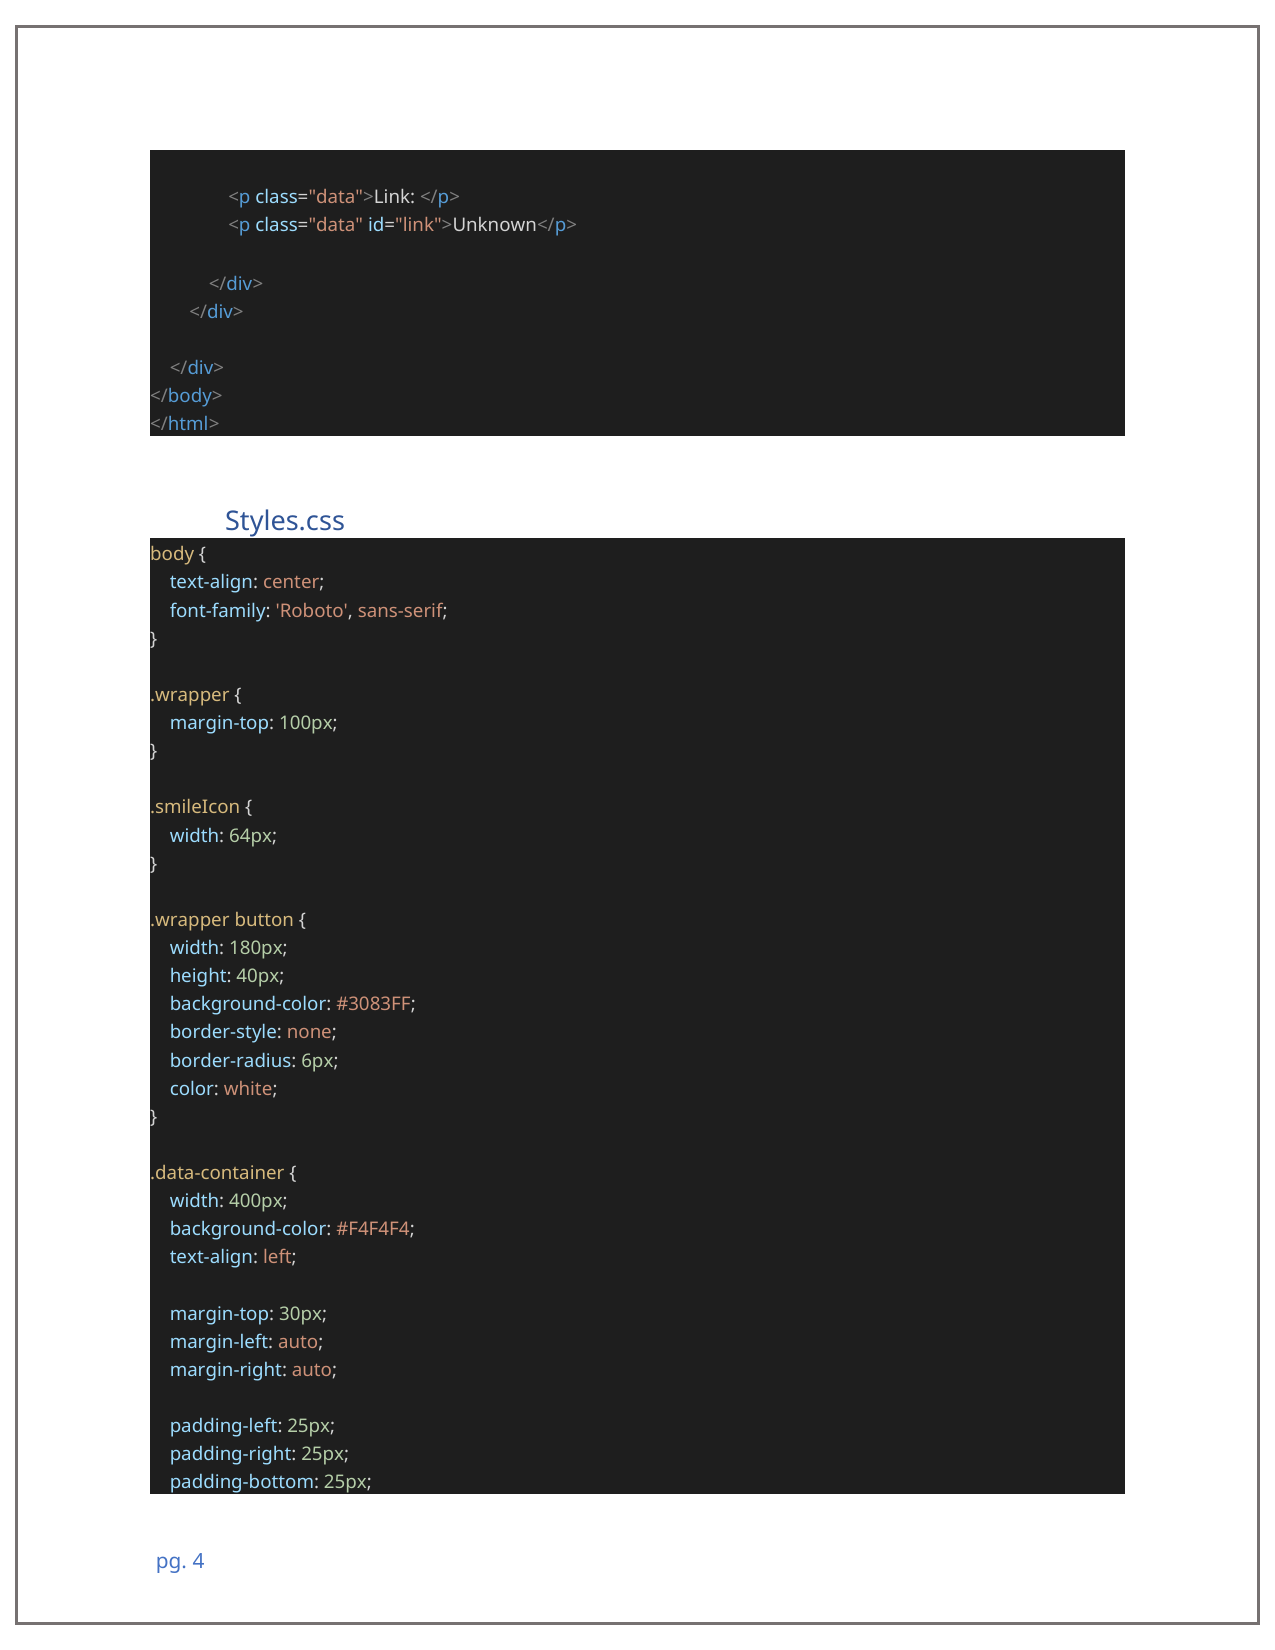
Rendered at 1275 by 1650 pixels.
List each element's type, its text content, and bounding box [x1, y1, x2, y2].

text color: white; [150, 1072, 1125, 1101]
text border-style: none; [150, 1016, 1125, 1044]
text .smileIcon { [150, 791, 1125, 819]
subtitle Styles.css [150, 501, 1125, 538]
text <p class="data">Link: </p> [150, 181, 1125, 209]
text </html> [150, 408, 1125, 436]
text margin-top: 100px; [150, 707, 1125, 735]
text </div> [150, 267, 1125, 295]
text } [150, 622, 1125, 651]
text width: 400px; [150, 1185, 1125, 1213]
text text-align: center; [150, 566, 1125, 594]
text <p class="data" id="link">Unknown</p> [150, 209, 1125, 237]
text padding-left: 25px; [150, 1410, 1125, 1438]
text margin-top: 30px; [150, 1297, 1125, 1326]
text height: 40px; [150, 960, 1125, 988]
text </div> [150, 295, 1125, 323]
text .wrapper { [150, 679, 1125, 707]
text width: 64px; [150, 819, 1125, 847]
text } [150, 735, 1125, 763]
text font-family: 'Roboto', sans-serif; [150, 594, 1125, 622]
text background-color: #F4F4F4; [150, 1213, 1125, 1241]
text padding-right: 25px; [150, 1438, 1125, 1466]
text margin-left: auto; [150, 1326, 1125, 1354]
text text-align: left; [150, 1241, 1125, 1269]
text .data-container { [150, 1157, 1125, 1185]
text border-radius: 6px; [150, 1044, 1125, 1072]
text </body> [150, 380, 1125, 408]
text background-color: #3083FF; [150, 988, 1125, 1016]
text body { [150, 538, 1125, 566]
text </div> [150, 352, 1125, 380]
text margin-right: auto; [150, 1354, 1125, 1382]
text .wrapper button { [150, 904, 1125, 932]
text width: 180px; [150, 932, 1125, 960]
text padding-bottom: 25px; [150, 1466, 1125, 1494]
text } [150, 847, 1125, 876]
text } [150, 1101, 1125, 1129]
